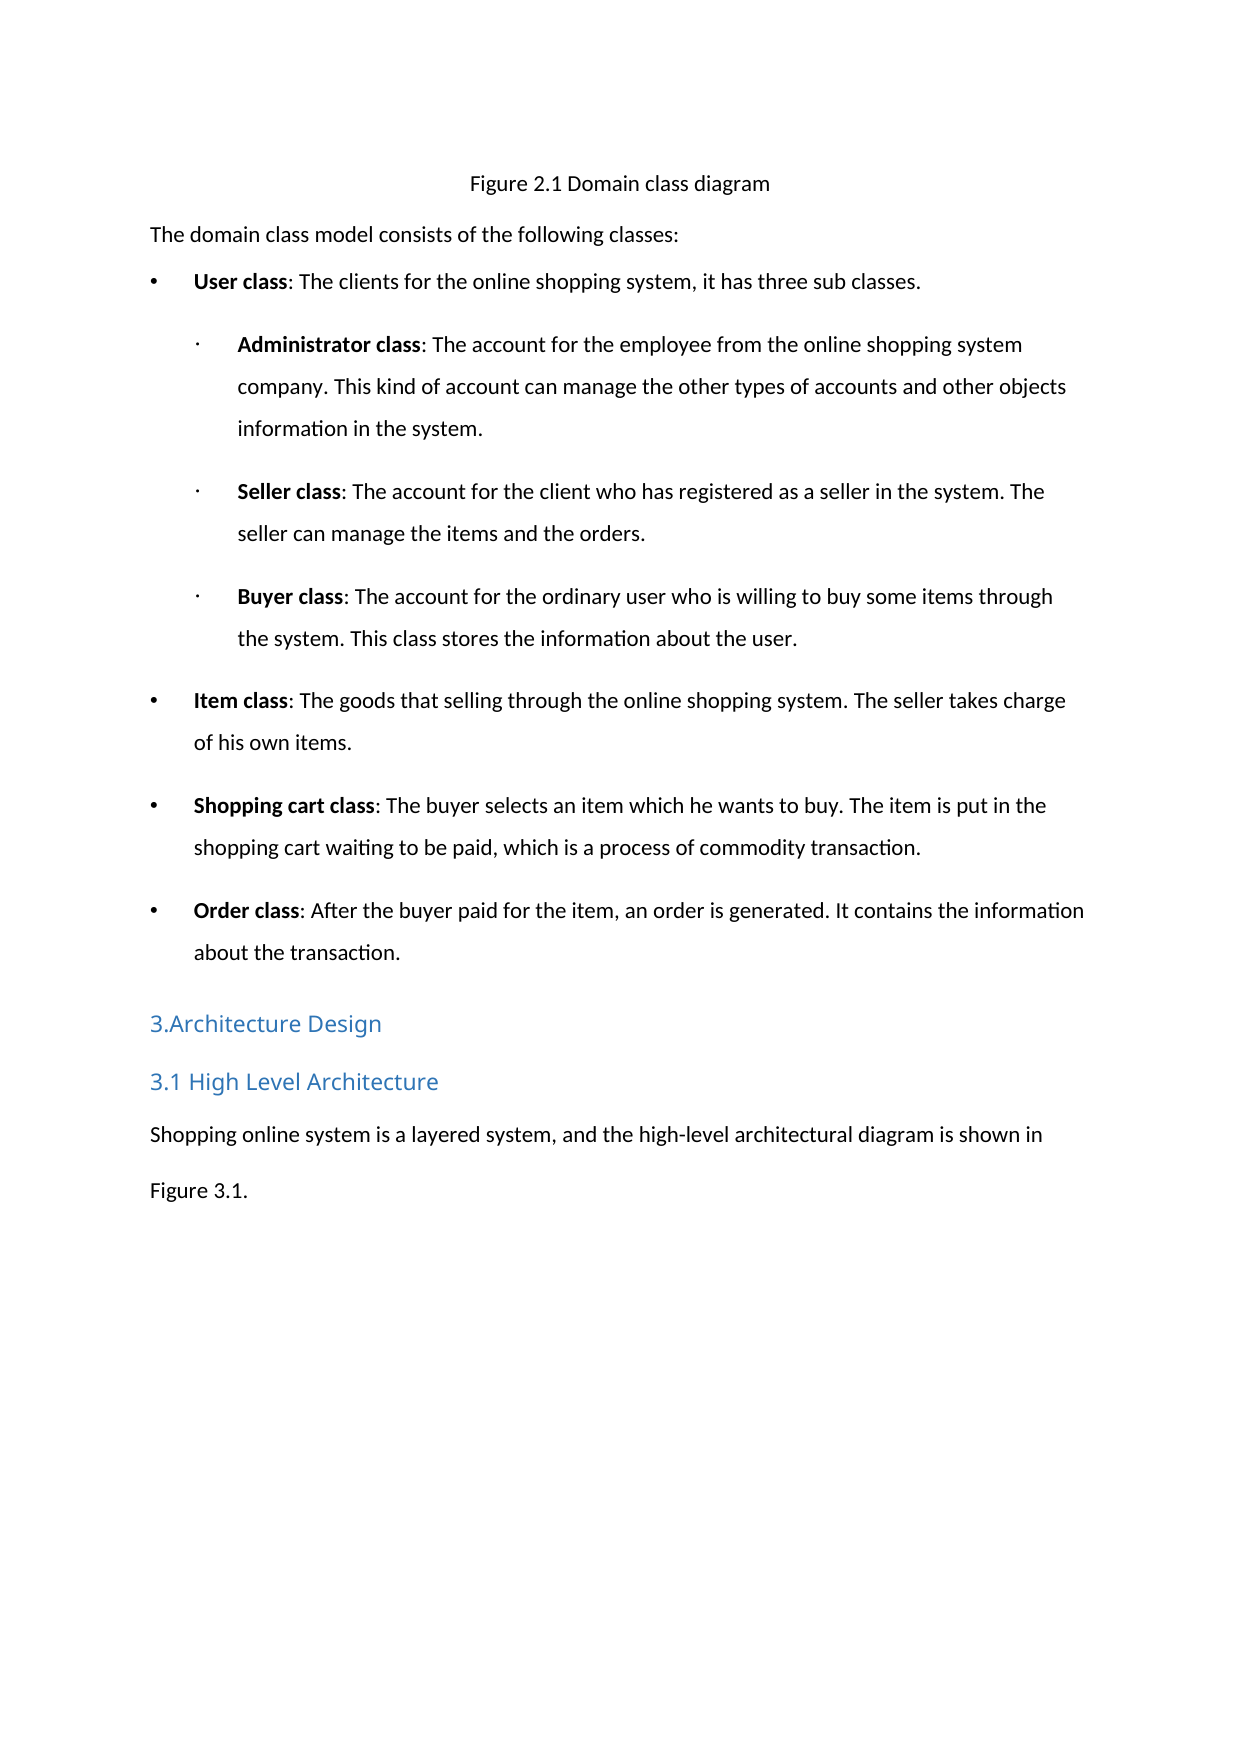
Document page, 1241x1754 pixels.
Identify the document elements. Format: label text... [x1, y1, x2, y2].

subtitle 3.1 High Level Architecture [150, 1062, 1090, 1100]
list Order class: After the buyer paid for the item, an order is generated. It contains the information about the transaction. [150, 896, 1090, 966]
text Shopping online system is a layered system, and the high-level architectural diagram is shown in Figure 3.1. [150, 1116, 1090, 1209]
text Figure 2.1 Domain class diagram [150, 164, 1090, 202]
list Seller class: The account for the client who has registered as a seller in the system. The seller can manage the items and the orders. [194, 477, 1090, 547]
list Item class: The goods that selling through the online shopping system. The seller takes charge of his own items. [150, 687, 1090, 757]
list Administrator class: The account for the employee from the online shopping system company. This kind of account can manage the other types of accounts and other objects information in the system. [194, 330, 1090, 442]
text The domain class model consists of the following classes: [150, 216, 1090, 253]
list User class: The clients for the online shopping system, it has three sub classes. [150, 267, 1090, 295]
list Buyer class: The account for the ordinary user who is willing to buy some items through the system. This class stores the information about the user. [194, 582, 1090, 652]
list Shopping cart class: The buyer selects an item which he wants to buy. The item is put in the shopping cart waiting to be paid, which is a process of commodity transaction. [150, 791, 1090, 861]
subtitle 3.Architecture Design [150, 1005, 1090, 1043]
